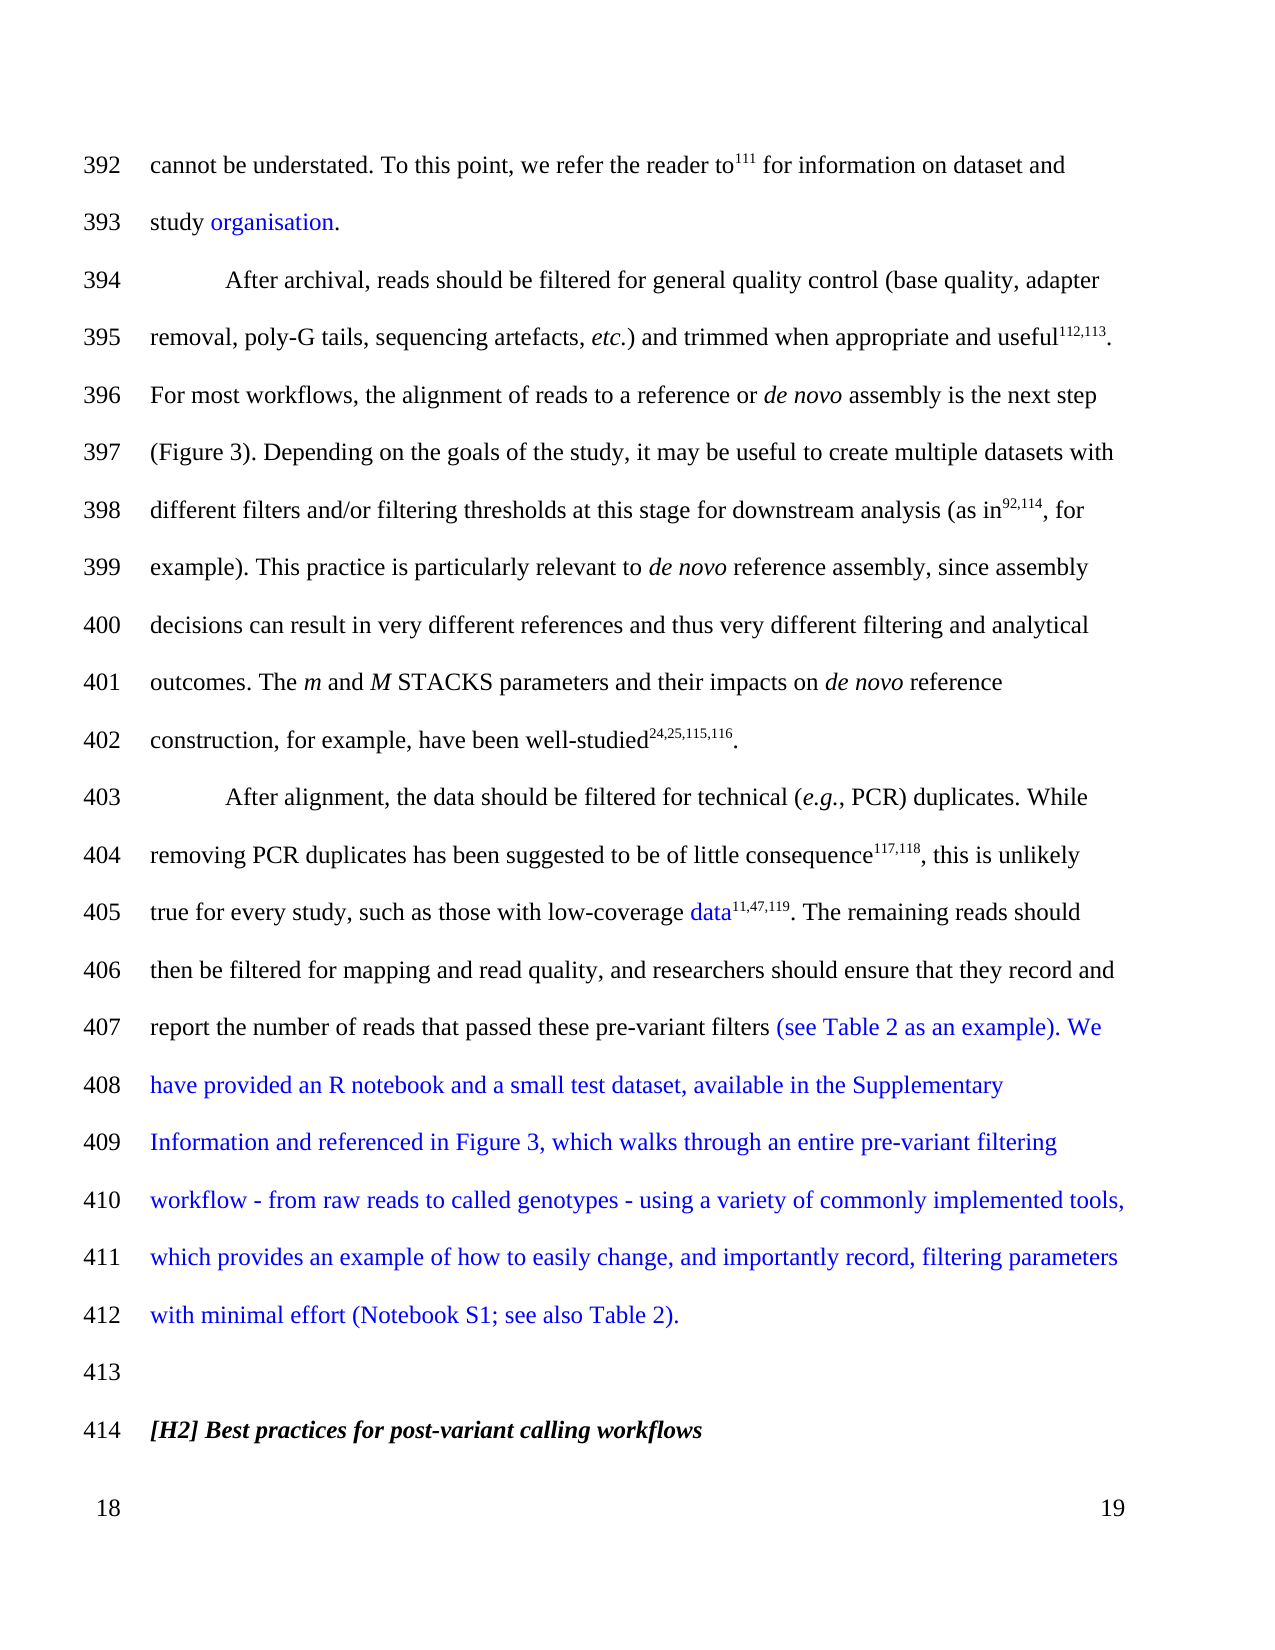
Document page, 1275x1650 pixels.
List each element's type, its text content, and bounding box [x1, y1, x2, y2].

text After alignment, the data should be filtered for technical (e.g., PCR) duplicates. While removing PCR duplicates has been suggested to be of little consequence117,118, this is unlikely true for every study, such as those with low-coverage data11,47,119. The remaining reads should then be filtered for mapping and read quality, and researchers should ensure that they record and report the number of reads that passed these pre-variant filters (see Table 2 as an example). We have provided an R notebook and a small test dataset, available in the Supplementary Information and referenced in Figure 3, which walks through an entire pre-variant filtering workflow - from raw reads to called genotypes - using a variety of commonly implemented tools, which provides an example of how to easily change, and importantly record, filtering parameters with minimal effort (Notebook S1; see also Table 2). [150, 782, 1125, 1329]
text After archival, reads should be filtered for general quality control (base quality, adapter removal, poly-G tails, sequencing artefacts, etc.) and trimmed when appropriate and useful112,113. For most workflows, the alignment of reads to a reference or de novo assembly is the next step (Figure 3). Depending on the goals of the study, it may be useful to create multiple datasets with different filters and/or filtering thresholds at this stage for downstream analysis (as in92,114, for example). This practice is particularly relevant to de novo reference assembly, since assembly decisions can result in very different references and thus very different filtering and analytical outcomes. The m and M STACKS parameters and their impacts on de novo reference construction, for example, have been well-studied24,25,115,116. [150, 265, 1125, 754]
text [H2] Best practices for post-variant calling workflows [150, 1415, 1125, 1444]
